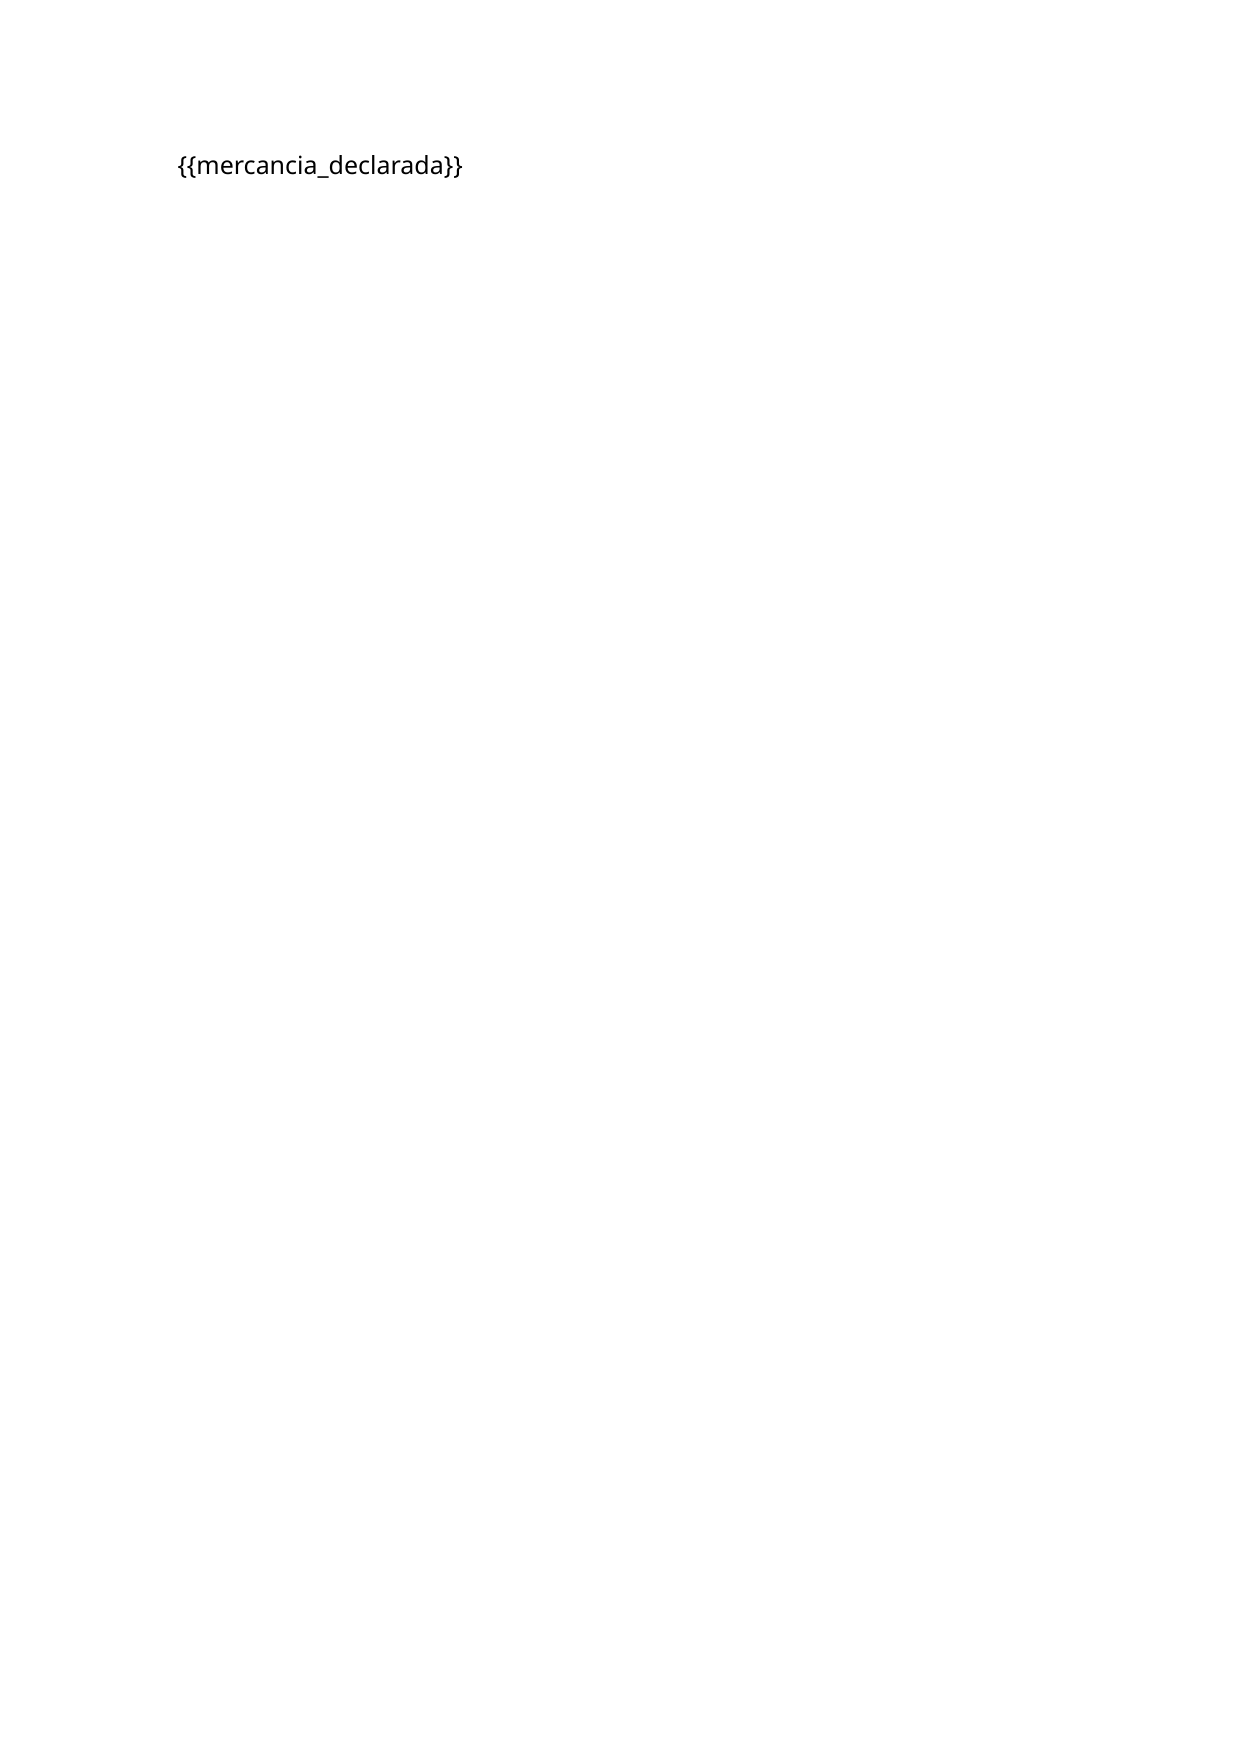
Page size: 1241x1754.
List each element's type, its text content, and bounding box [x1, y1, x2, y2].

text {{mercancia_declarada}} [177, 148, 1063, 182]
